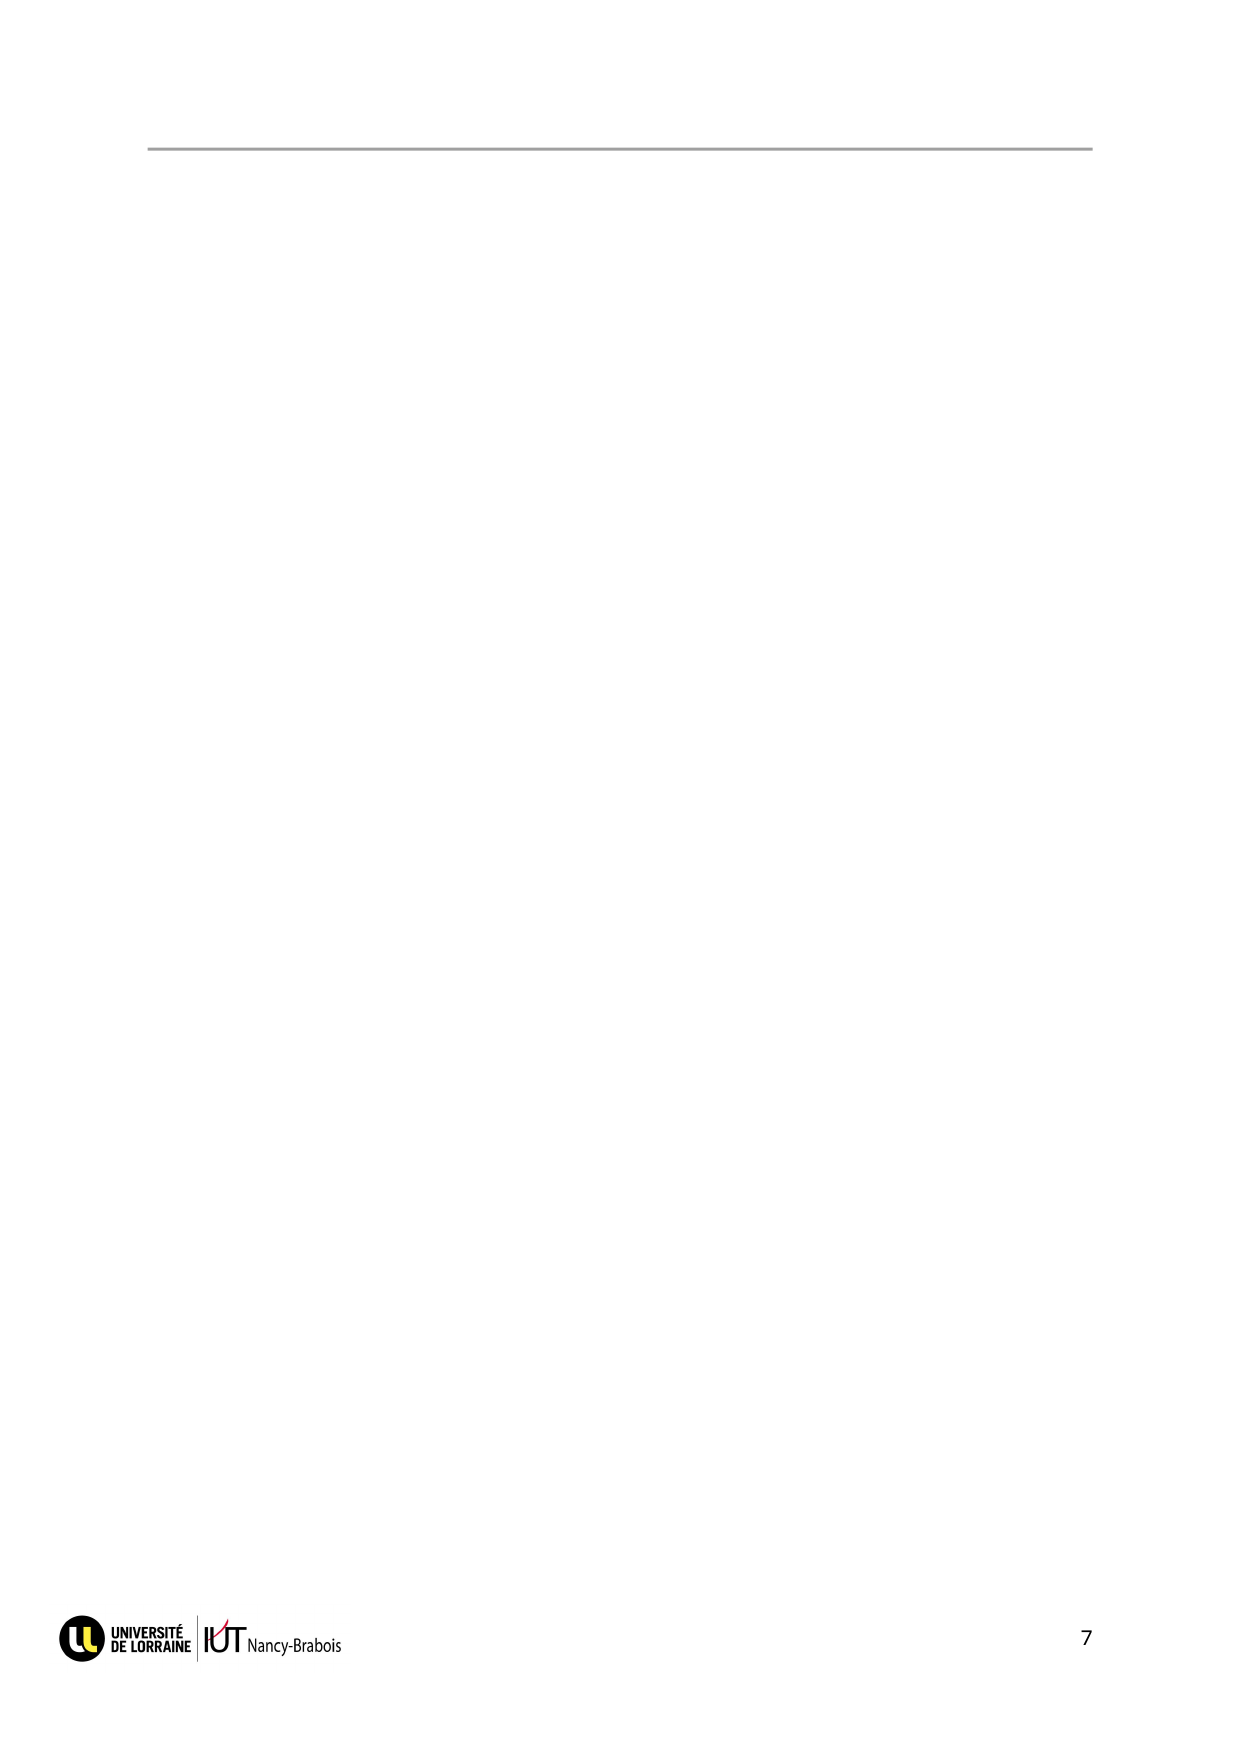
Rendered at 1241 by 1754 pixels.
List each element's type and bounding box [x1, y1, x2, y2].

picture [48, 1604, 352, 1673]
